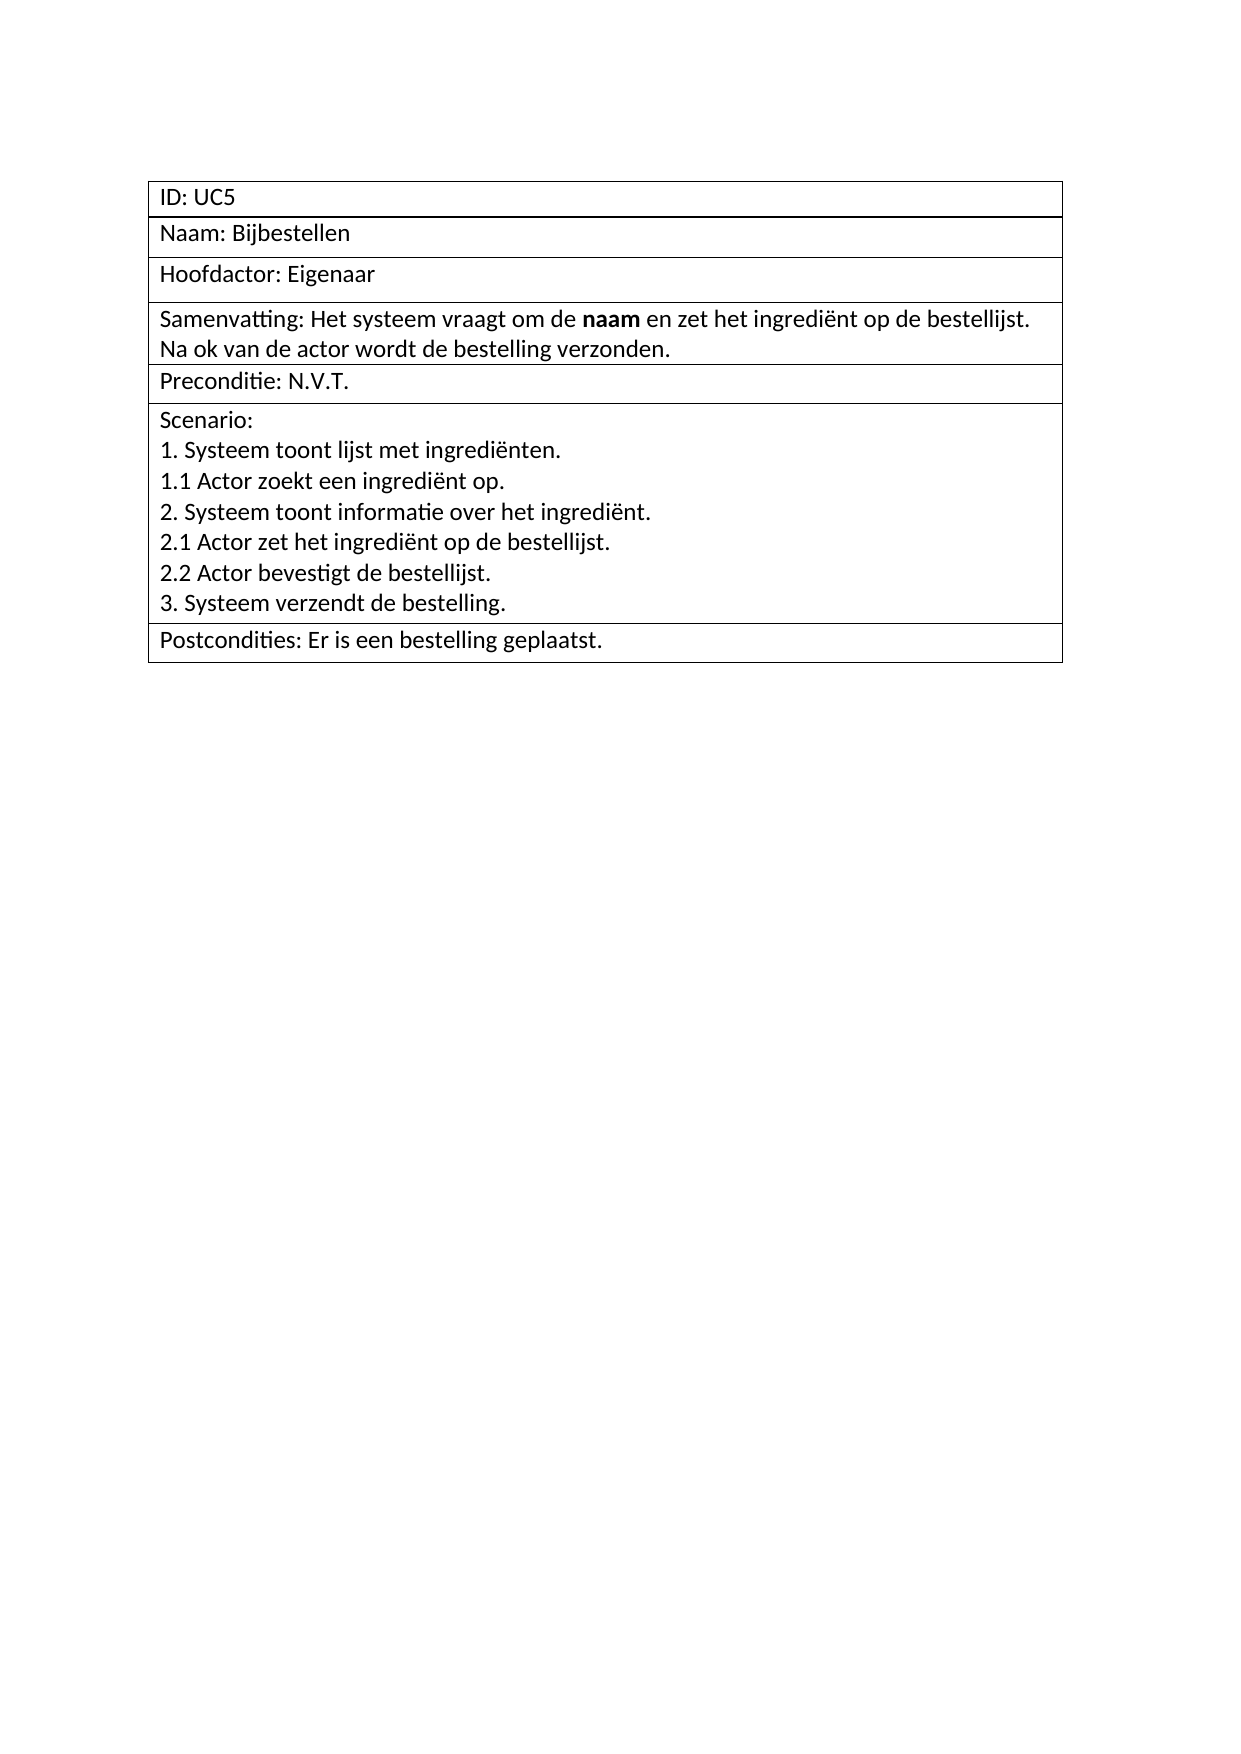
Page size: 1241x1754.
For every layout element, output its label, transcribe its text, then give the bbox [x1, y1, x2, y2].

table_cell Naam: Bijbestellen [149, 218, 1062, 257]
table_cell Samenvatting: Het systeem vraagt om de naam en zet het ingrediënt op de bestellijst. Na ok van de actor wordt de bestelling verzonden. [149, 303, 1062, 364]
table_cell Hoofdactor: Eigenaar [149, 258, 1062, 302]
table_cell Scenario: 1. Systeem toont lijst met ingrediënten. 1.1 Actor zoekt een ingrediënt op. 2. Systeem toont informatie over het ingrediënt. 2.1 Actor zet het ingrediënt op de bestellijst. 2.2 Actor bevestigt de bestellijst. 3. Systeem verzendt de bestelling. [149, 404, 1062, 623]
table_cell Preconditie: N.V.T. [149, 365, 1062, 403]
table_cell Postcondities: Er is een bestelling geplaatst. [149, 624, 1062, 662]
table_header ID: UC5 [149, 182, 1062, 216]
